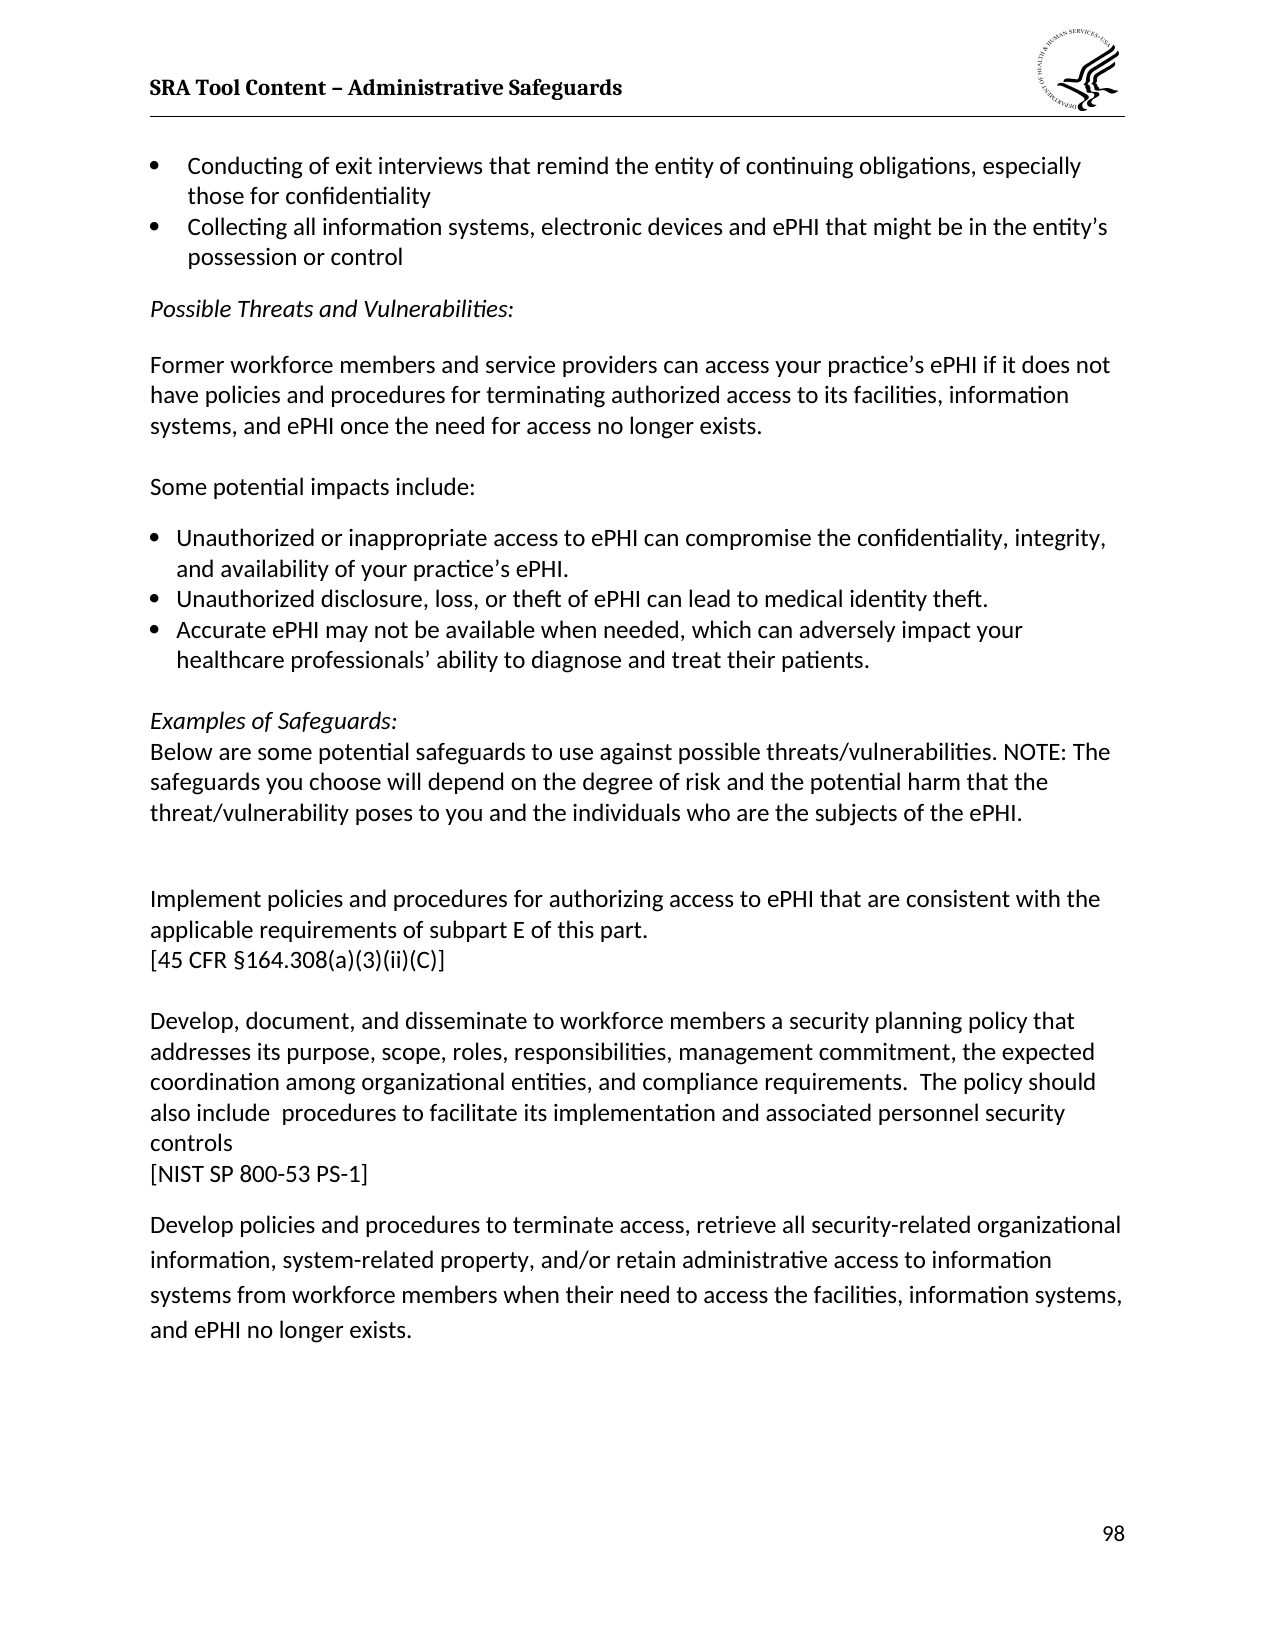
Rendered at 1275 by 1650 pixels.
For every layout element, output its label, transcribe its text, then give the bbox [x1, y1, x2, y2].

list Unauthorized or inappropriate access to ePHI can compromise the confidentiality, integrity, and availability of your practice’s ePHI. [150, 522, 1125, 583]
text Below are some potential safeguards to use against possible threats/vulnerabilities. NOTE: The safeguards you choose will depend on the degree of risk and the potential harm that the threat/vulnerability poses to you and the individuals who are the subjects of the ePHI. [150, 736, 1125, 827]
text Develop policies and procedures to terminate access, retrieve all security-related organizational information, system-related property, and/or retain administrative access to information systems from workforce members when their need to access the facilities, information systems, and ePHI no longer exists. [150, 1209, 1125, 1345]
text Possible Threats and Vulnerabilities: [150, 293, 1125, 323]
text Former workforce members and service providers can access your practice’s ePHI if it does not have policies and procedures for terminating authorized access to its facilities, information systems, and ePHI once the need for access no longer exists. [150, 349, 1125, 440]
text Examples of Safeguards: [150, 705, 1125, 736]
text Implement policies and procedures for authorizing access to ePHI that are consistent with the applicable requirements of subpart E of this part. [150, 883, 1125, 944]
text Some potential impacts include: [150, 440, 1125, 501]
list Conducting of exit interviews that remind the entity of continuing obligations, especially those for confidentiality [150, 150, 1125, 211]
list Collecting all information systems, electronic devices and ePHI that might be in the entity’s possession or control [150, 211, 1125, 272]
list Accurate ePHI may not be available when needed, which can adversely impact your healthcare professionals’ ability to diagnose and treat their patients. [150, 614, 1125, 675]
text [45 CFR §164.308(a)(3)(ii)(C)] [150, 944, 1125, 975]
picture [1037, 29, 1119, 111]
list Unauthorized disclosure, loss, or theft of ePHI can lead to medical identity theft. [150, 583, 1125, 614]
text Develop, document, and disseminate to workforce members a security planning policy that addresses its purpose, scope, roles, responsibilities, management commitment, the expected coordination among organizational entities, and compliance requirements. The policy should also include procedures to facilitate its implementation and associated personnel security controls [150, 1005, 1125, 1158]
text [NIST SP 800-53 PS-1] [150, 1158, 1125, 1188]
